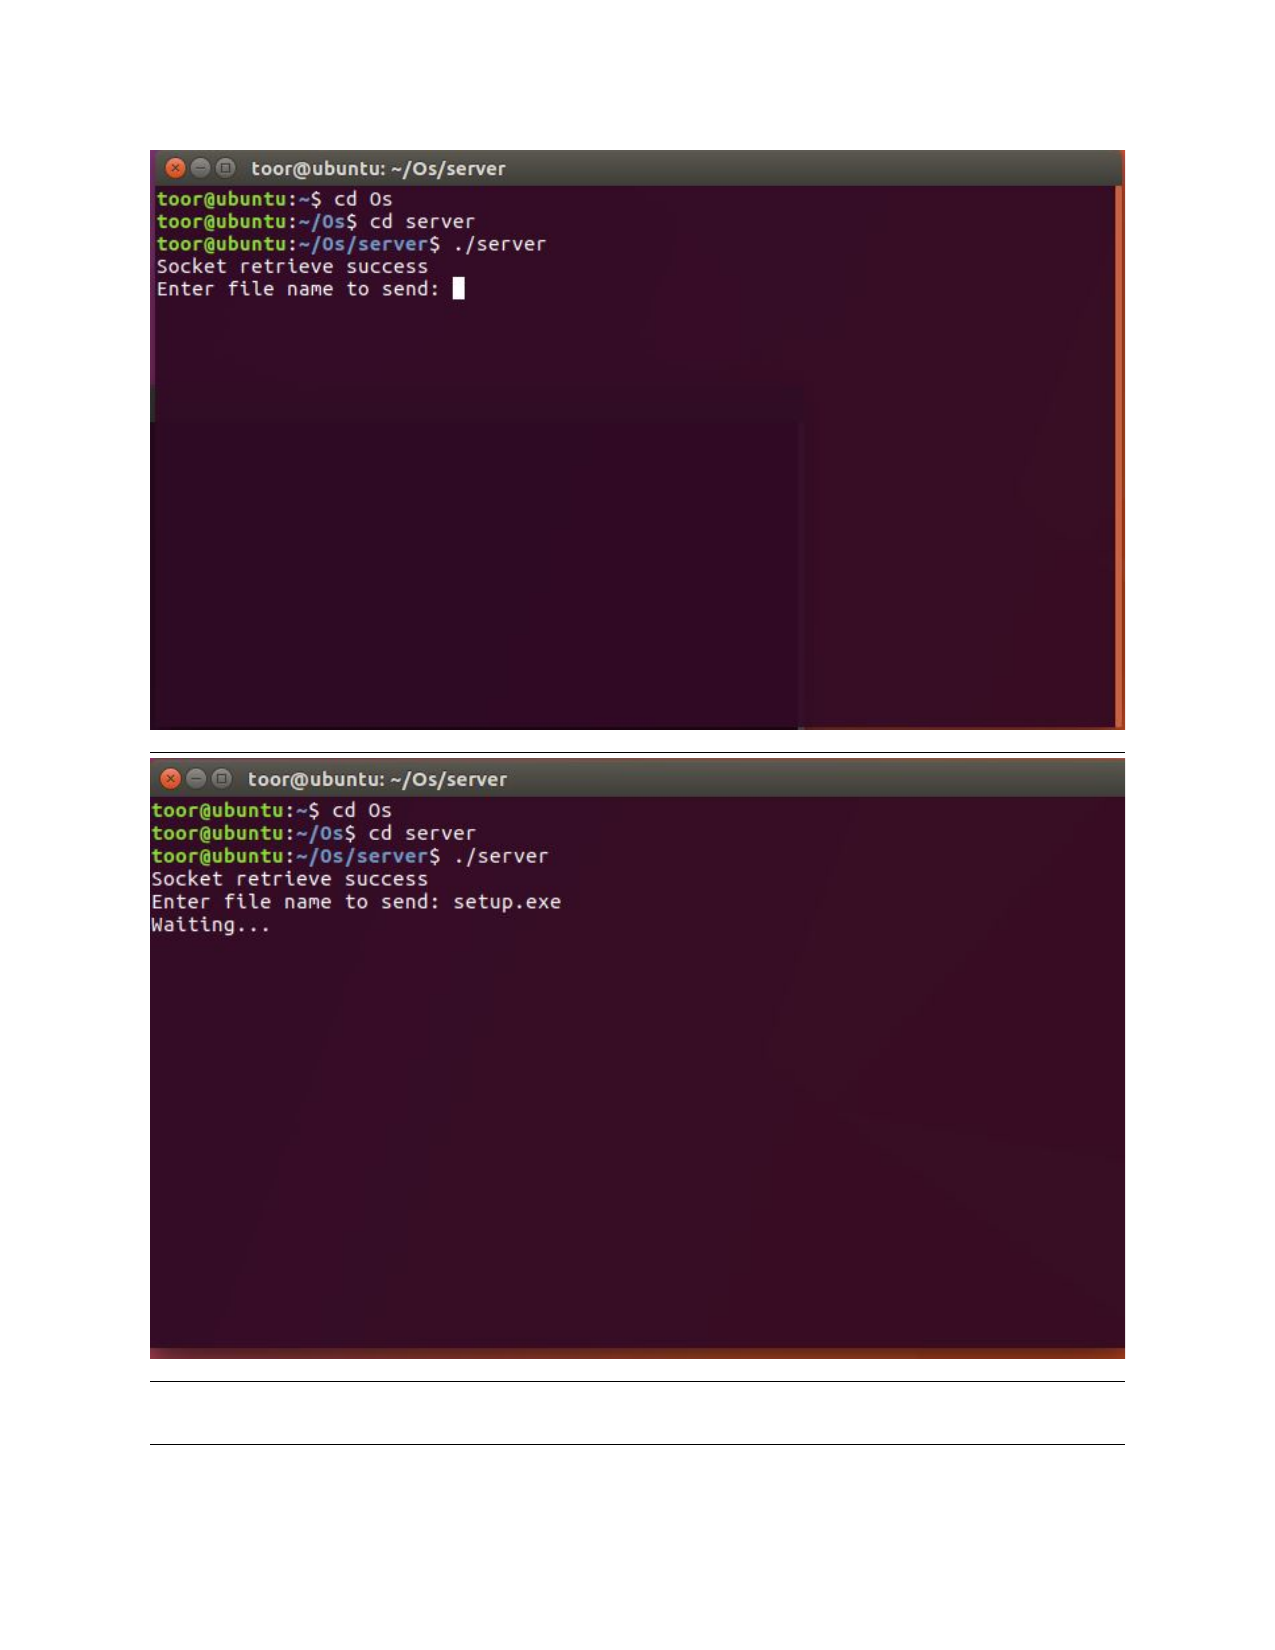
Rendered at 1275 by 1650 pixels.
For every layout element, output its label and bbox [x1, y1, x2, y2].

picture [150, 758, 1125, 1359]
picture [150, 150, 1125, 730]
